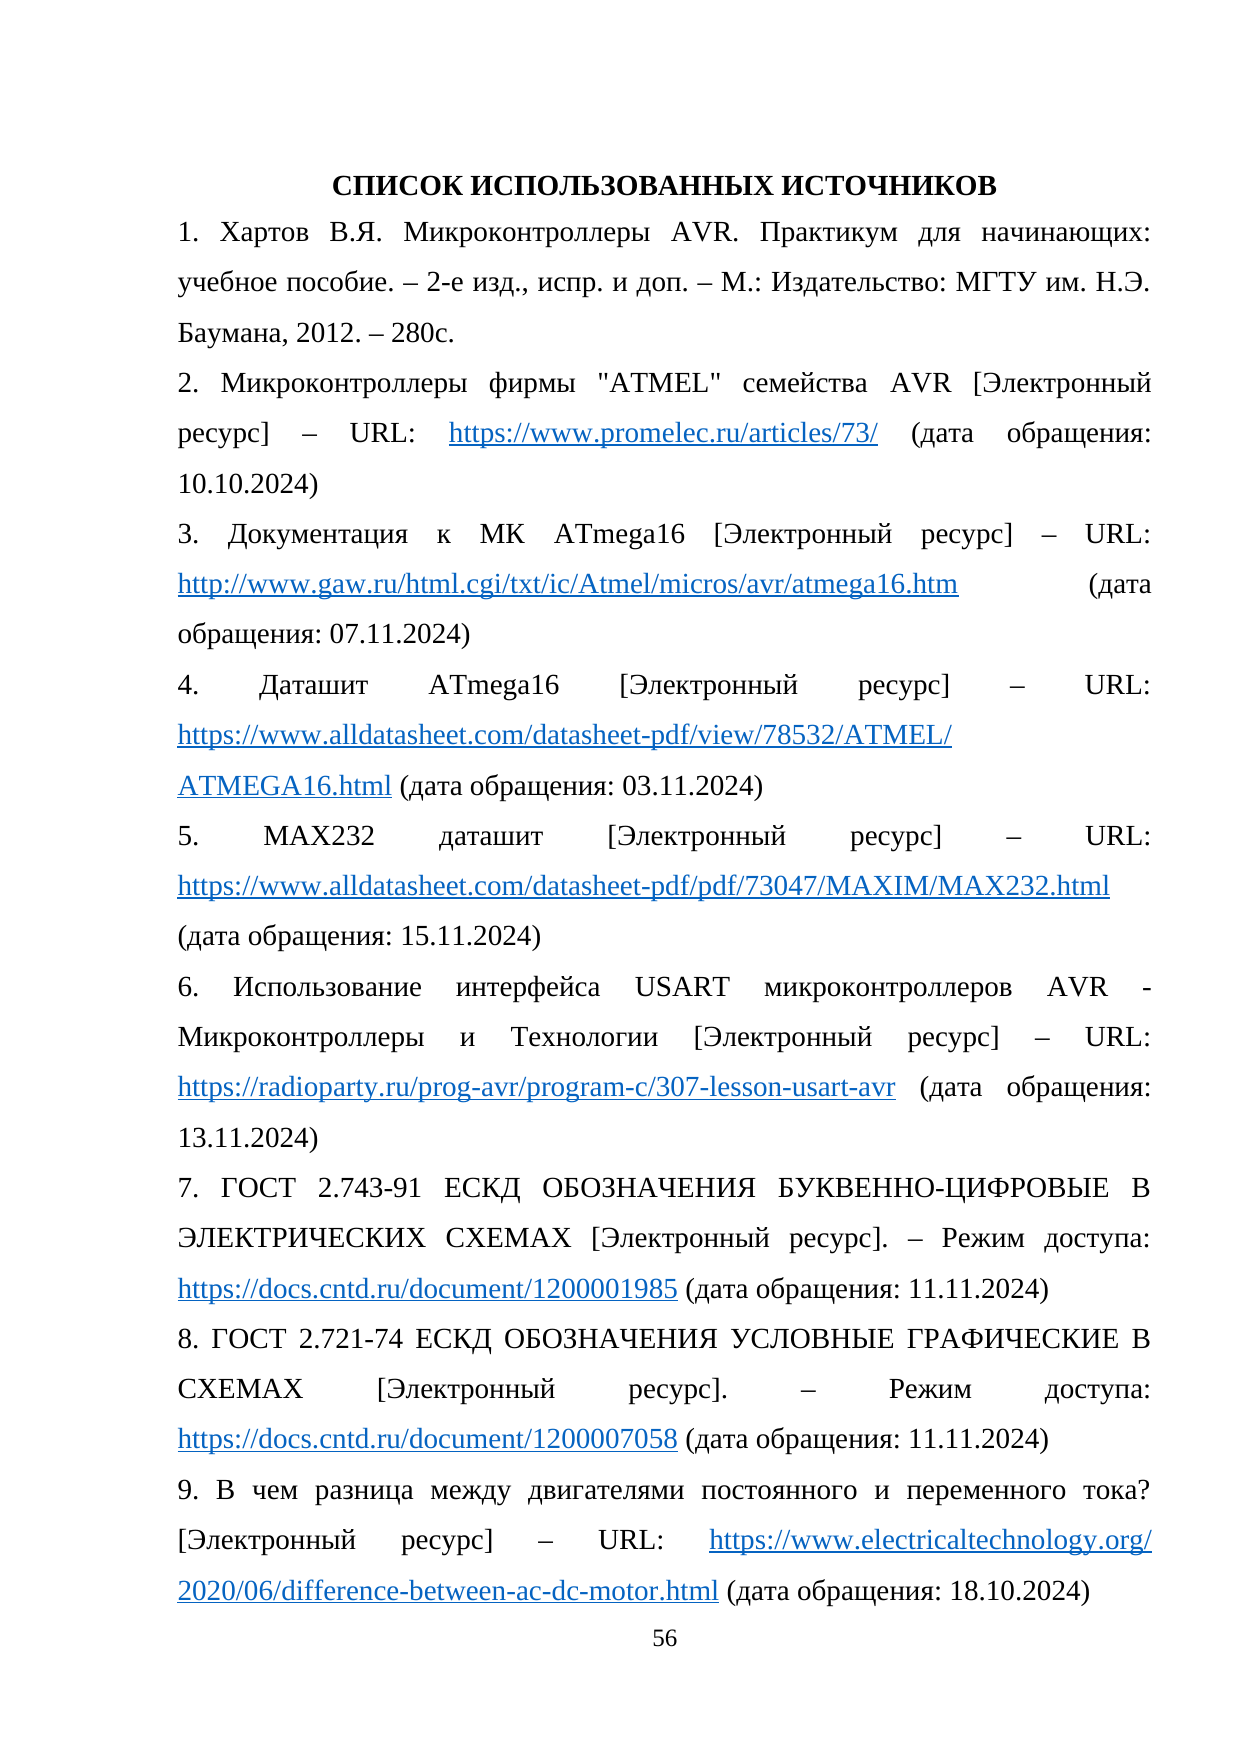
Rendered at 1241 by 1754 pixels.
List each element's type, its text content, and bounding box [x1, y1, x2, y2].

subtitle СПИСОК ИСПОЛЬЗОВАННЫХ ИСТОЧНИКОВ [177, 168, 1152, 202]
text 3. Документация к МК ATmega16 [Электронный ресурс] – URL: http://www.gaw.ru/html.cgi/txt/ic/Atmel/micros/avr/atmega16.htm (дата обращения: 07.11.2024) [177, 516, 1152, 650]
text 4. Даташит ATmega16 [Электронный ресурс] – URL: https://www.alldatasheet.com/datasheet-pdf/view/78532/ATMEL/ ATMEGA16.html (дата обращения: 03.11.2024) [177, 667, 1152, 801]
text 1. Хартов В.Я. Микроконтроллеры AVR. Практикум для начинающих: учебное пособие. – 2-е изд., испр. и доп. – М.: Издательство: МГТУ им. Н.Э. Баумана, 2012. – 280с. [177, 214, 1152, 348]
text 5. MAX232 даташит [Электронный ресурс] – URL: https://www.alldatasheet.com/datasheet-pdf/pdf/73047/MAXIM/MAX232.html (дата обращения: 15.11.2024) [177, 818, 1152, 952]
text 9. В чем разница между двигателями постоянного и переменного тока? [Электронный ресурс] – URL: https://www.electricaltechnology.org/ 2020/06/difference-between-ac-dc-motor.html (дата обращения: 18.10.2024) [177, 1472, 1152, 1606]
text 2. Микроконтроллеры фирмы "ATMEL" семейства AVR [Электронный ресурс] – URL: https://www.promelec.ru/articles/73/ (дата обращения: 10.10.2024) [177, 365, 1152, 499]
text 8. ГОСТ 2.721-74 ЕСКД ОБОЗНАЧЕНИЯ УСЛОВНЫЕ ГРАФИЧЕСКИЕ В СХЕМАХ [Электронный ресурс]. – Режим доступа: https://docs.cntd.ru/document/1200007058 (дата обращения: 11.11.2024) [177, 1321, 1152, 1455]
text 6. Использование интерфейса USART микроконтроллеров AVR - Микроконтроллеры и Технологии [Электронный ресурс] – URL: https://radioparty.ru/prog-avr/program-c/307-lesson-usart-avr (дата обращения: 13.11.2024) [177, 969, 1152, 1153]
text 7. ГОСТ 2.743-91 ЕСКД ОБОЗНАЧЕНИЯ БУКВЕННО-ЦИФРОВЫЕ В ЭЛЕКТРИЧЕСКИХ СХЕМАХ [Электронный ресурс]. – Режим доступа: https://docs.cntd.ru/document/1200001985 (дата обращения: 11.11.2024) [177, 1170, 1152, 1304]
